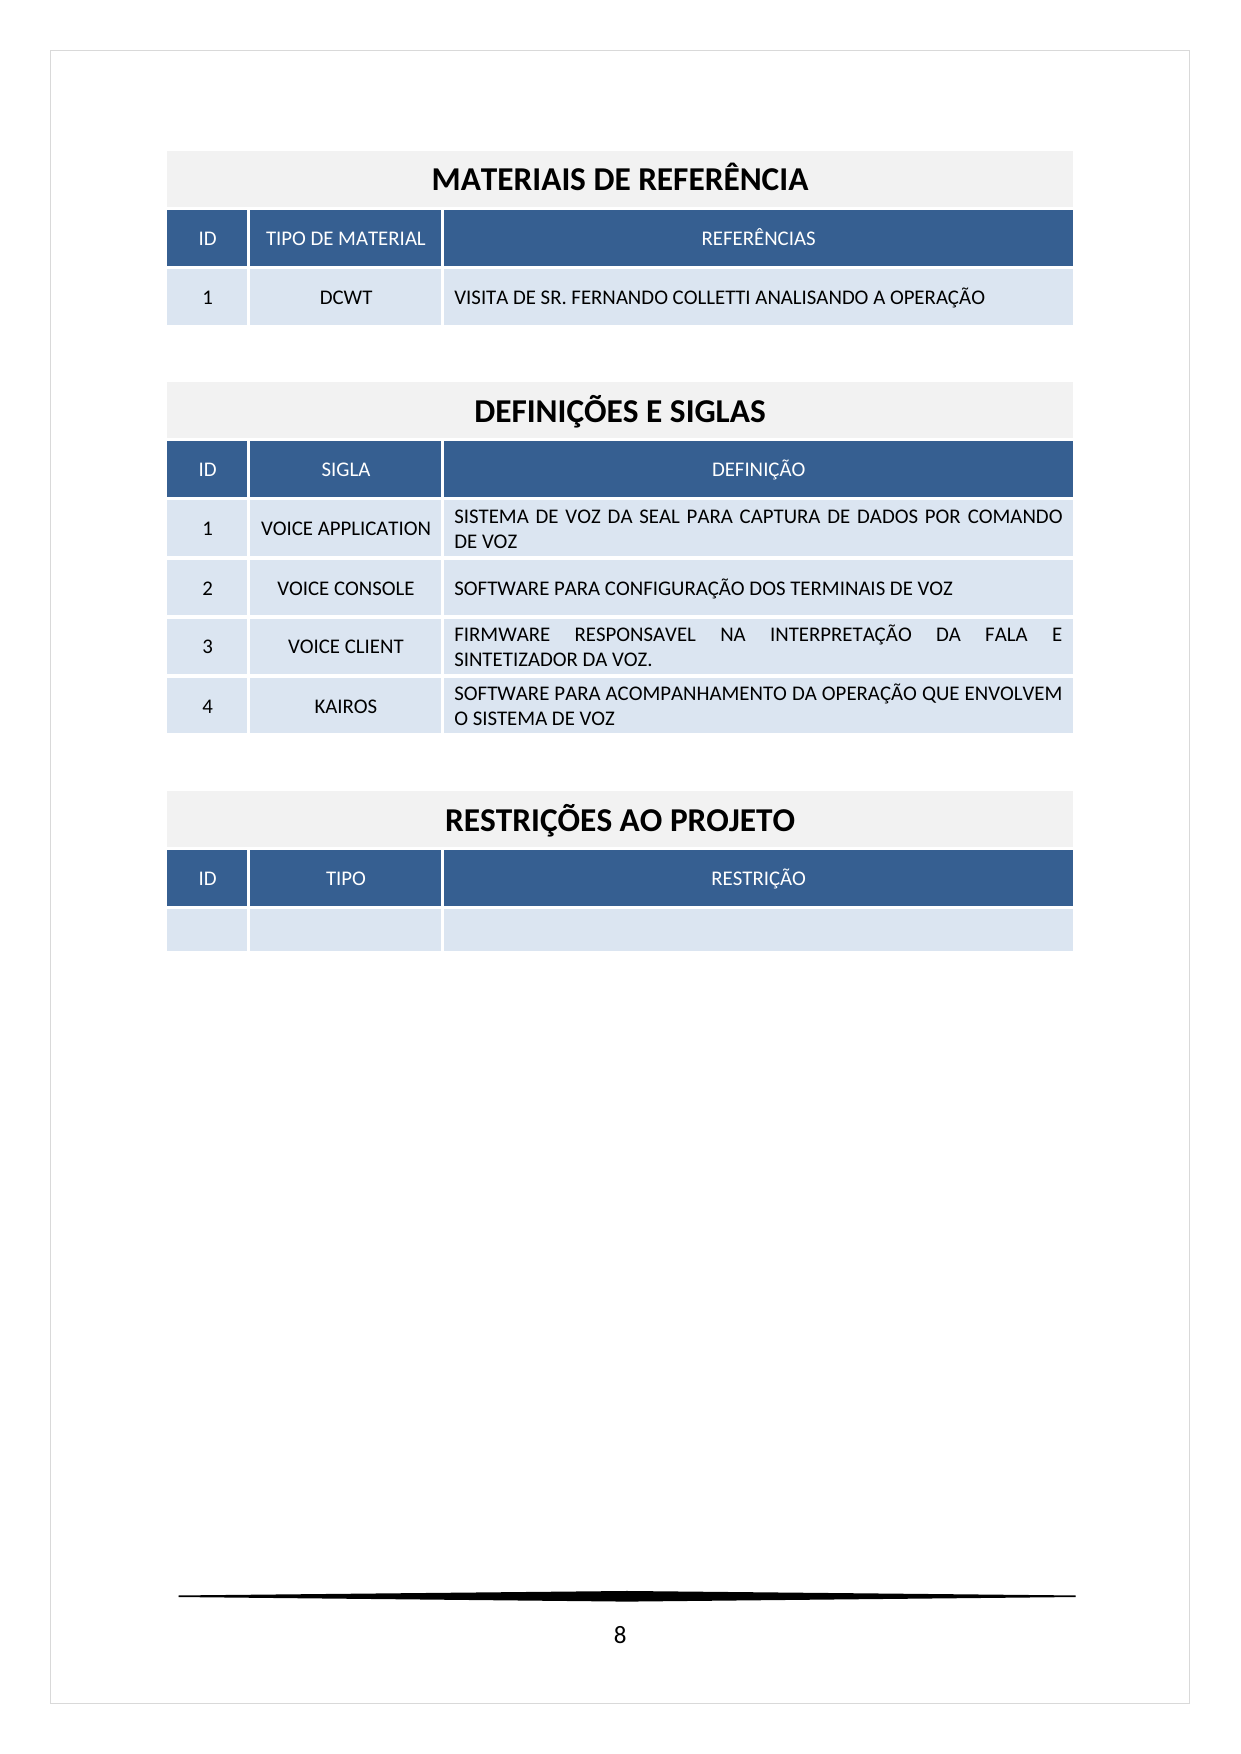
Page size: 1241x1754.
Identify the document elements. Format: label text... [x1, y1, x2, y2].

table_cell 1 [167, 500, 247, 556]
table_cell 4 [167, 678, 247, 733]
table_cell [250, 909, 441, 951]
table_header RESTRIÇÕES AO PROJETO [167, 791, 1073, 847]
table_cell ID [167, 210, 247, 266]
table_cell VOICE CONSOLE [250, 560, 441, 615]
table_cell REFERÊNCIAS [444, 210, 1073, 266]
table_cell VOICE CLIENT [250, 619, 441, 674]
table_header DEFINIÇÕES E SIGLAS [167, 382, 1073, 438]
table_cell SOFTWARE PARA ACOMPANHAMENTO DA OPERAÇÃO QUE ENVOLVEM O SISTEMA DE VOZ [444, 678, 1073, 733]
table_cell SOFTWARE PARA CONFIGURAÇÃO DOS TERMINAIS DE VOZ [444, 560, 1073, 615]
table_cell [167, 909, 247, 951]
table_cell ID [167, 441, 247, 497]
table_cell DCWT [250, 269, 441, 325]
table_cell RESTRIÇÃO [444, 850, 1073, 906]
table_cell DEFINIÇÃO [444, 441, 1073, 497]
table_cell 1 [167, 269, 247, 325]
table_cell 2 [167, 560, 247, 615]
table_header MATERIAIS DE REFERÊNCIA [167, 151, 1073, 207]
table_cell [444, 909, 1073, 951]
table_cell VISITA DE SR. FERNANDO COLLETTI ANALISANDO A OPERAÇÃO [444, 269, 1073, 325]
table_cell KAIROS [250, 678, 441, 733]
table_cell 3 [167, 619, 247, 674]
table_cell TIPO [250, 850, 441, 906]
table_cell TIPO DE MATERIAL [250, 210, 441, 266]
table_cell FIRMWARE RESPONSAVEL NA INTERPRETAÇÃO DA FALA E SINTETIZADOR DA VOZ. [444, 619, 1073, 674]
table_cell VOICE APPLICATION [250, 500, 441, 556]
table_cell ID [167, 850, 247, 906]
table_cell SIGLA [250, 441, 441, 497]
table_cell SISTEMA DE VOZ DA SEAL PARA CAPTURA DE DADOS POR COMANDO DE VOZ [444, 500, 1073, 556]
